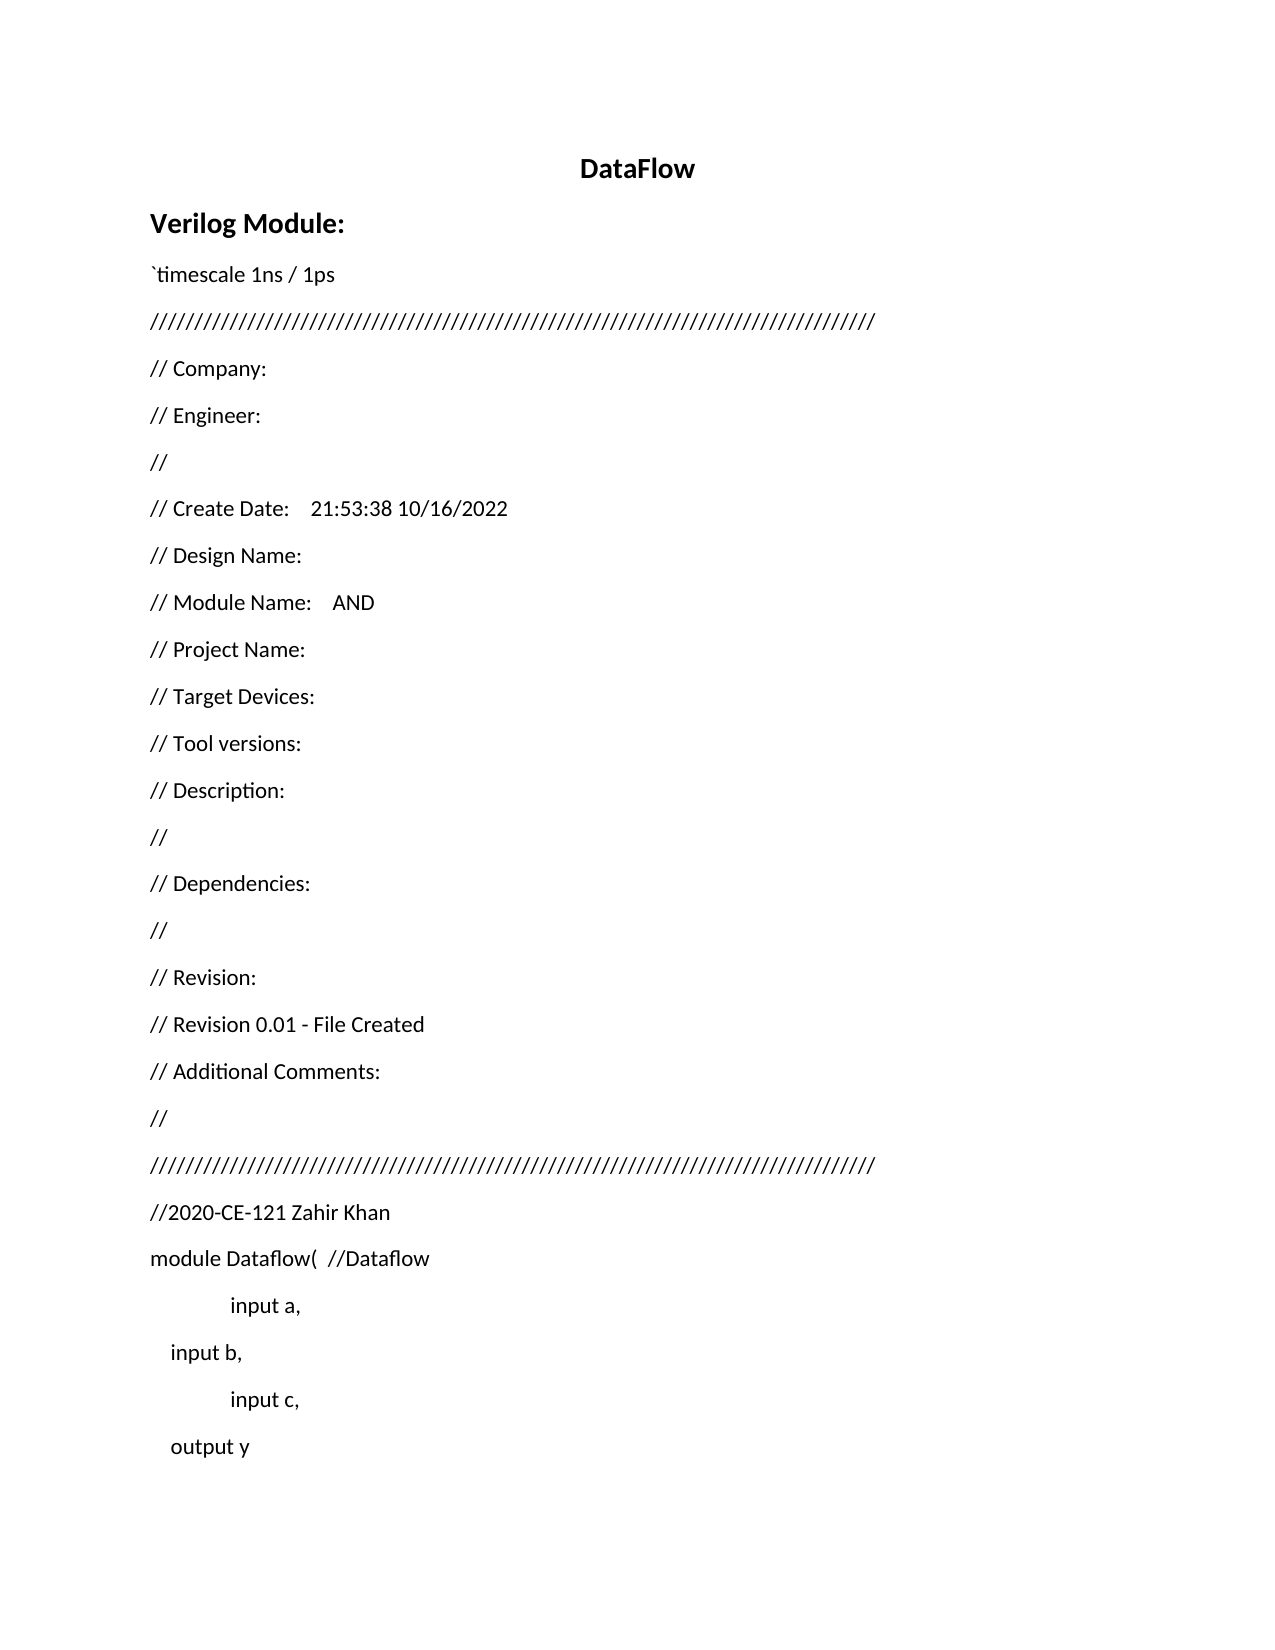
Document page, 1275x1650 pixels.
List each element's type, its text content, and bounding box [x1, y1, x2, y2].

text // Design Name: [150, 541, 1125, 569]
text input b, [150, 1338, 1125, 1366]
text ////////////////////////////////////////////////////////////////////////////////// [150, 1151, 1125, 1179]
text ////////////////////////////////////////////////////////////////////////////////// [150, 307, 1125, 335]
text // Tool versions: [150, 729, 1125, 757]
text module Dataflow( //Dataflow [150, 1244, 1125, 1273]
text // [150, 916, 1125, 944]
text //2020-CE-121 Zahir Khan [150, 1198, 1125, 1226]
text // Company: [150, 354, 1125, 382]
text // [150, 823, 1125, 851]
text DataFlow [150, 150, 1125, 186]
text // Create Date: 21:53:38 10/16/2022 [150, 494, 1125, 523]
text output y [150, 1432, 1125, 1460]
text // Engineer: [150, 401, 1125, 429]
text // Revision 0.01 - File Created [150, 1010, 1125, 1038]
text // Target Devices: [150, 682, 1125, 710]
text Verilog Module: [150, 205, 1125, 241]
text // Module Name: AND [150, 588, 1125, 616]
text `timescale 1ns / 1ps [150, 260, 1125, 288]
text input c, [150, 1385, 1125, 1413]
text // [150, 1104, 1125, 1132]
text input a, [150, 1291, 1125, 1319]
text // Additional Comments: [150, 1057, 1125, 1085]
text // Revision: [150, 963, 1125, 991]
text // [150, 448, 1125, 476]
text // Description: [150, 776, 1125, 804]
text // Project Name: [150, 635, 1125, 663]
text // Dependencies: [150, 869, 1125, 898]
